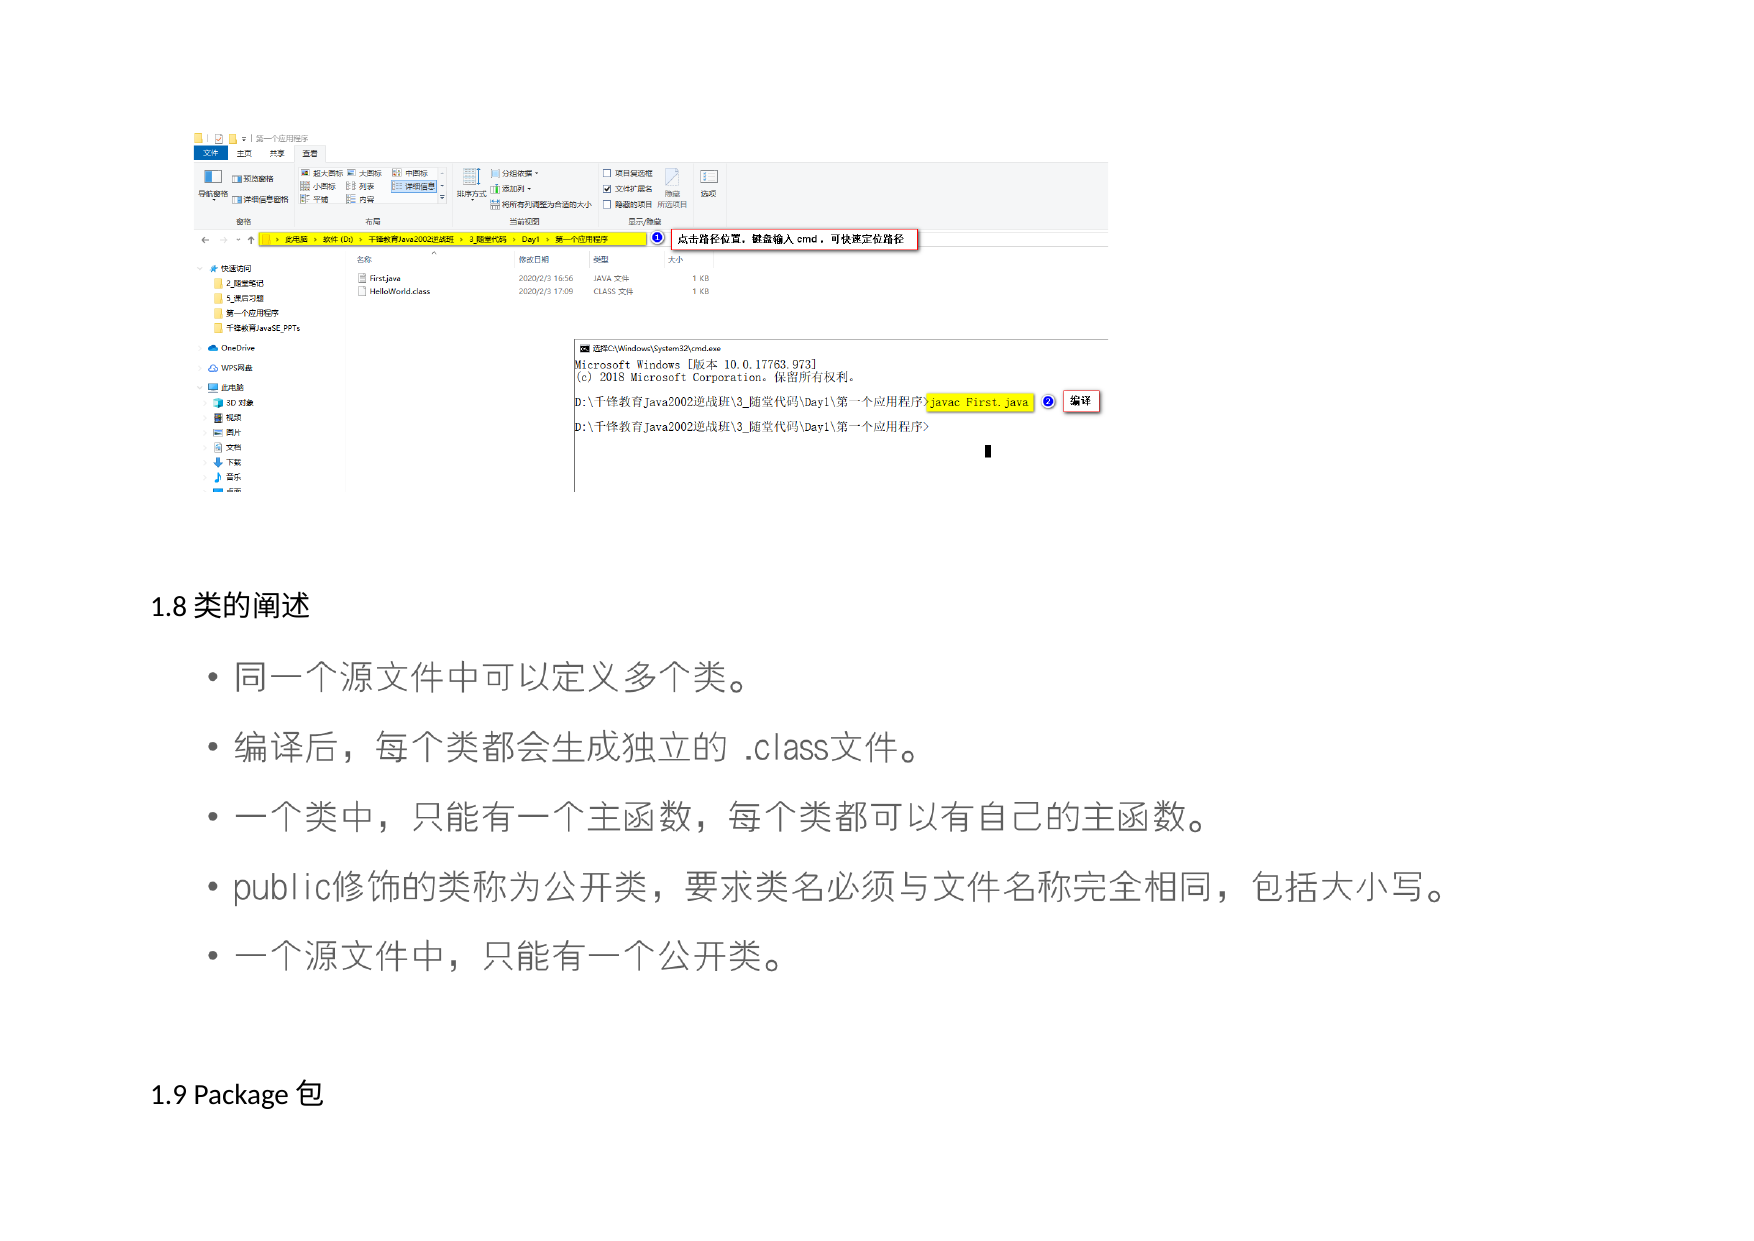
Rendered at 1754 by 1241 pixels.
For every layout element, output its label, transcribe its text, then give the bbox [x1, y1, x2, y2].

picture [193, 131, 1109, 492]
picture [193, 648, 1444, 982]
text 1.8 类的阐述 [150, 571, 1604, 636]
text 1.9 Package包 [150, 1059, 1604, 1124]
